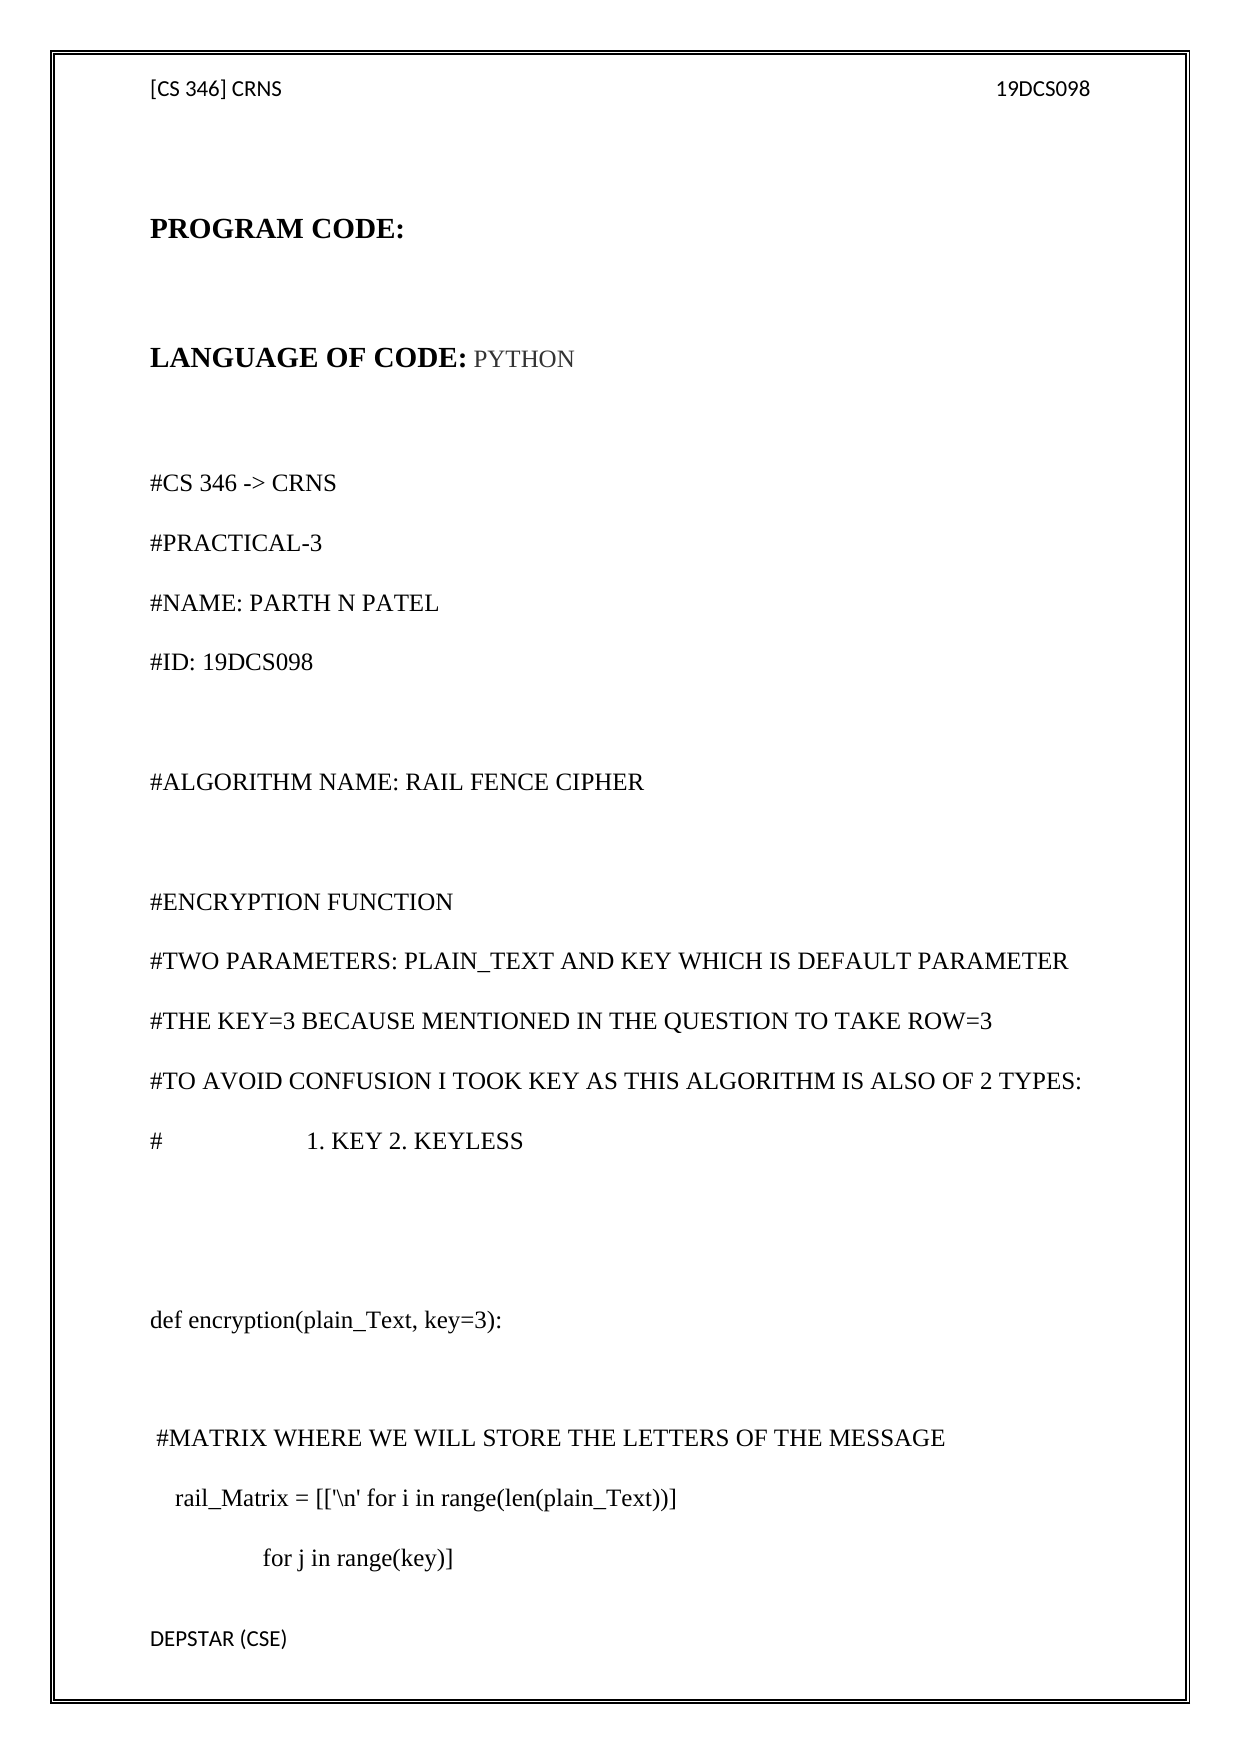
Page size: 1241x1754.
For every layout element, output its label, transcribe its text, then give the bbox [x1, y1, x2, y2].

text LANGUAGE OF CODE: PYTHON [150, 340, 1090, 373]
text rail_Matrix = [['\n' for i in range(len(plain_Text))] [150, 1483, 1090, 1512]
text #TO AVOID CONFUSION I TOOK KEY AS THIS ALGORITHM IS ALSO OF 2 TYPES: [150, 1066, 1090, 1095]
text #TWO PARAMETERS: PLAIN_TEXT AND KEY WHICH IS DEFAULT PARAMETER [150, 946, 1090, 975]
text #ENCRYPTION FUNCTION [150, 887, 1090, 915]
text #PRACTICAL-3 [150, 528, 1090, 557]
text #THE KEY=3 BECAUSE MENTIONED IN THE QUESTION TO TAKE ROW=3 [150, 1006, 1090, 1035]
text #ID: 19DCS098 [150, 647, 1090, 676]
text #ALGORITHM NAME: RAIL FENCE CIPHER [150, 767, 1090, 796]
text #CS 346 -> CRNS [150, 468, 1090, 497]
text #NAME: PARTH N PATEL [150, 588, 1090, 616]
text for j in range(key)] [150, 1543, 1090, 1572]
text #MATRIX WHERE WE WILL STORE THE LETTERS OF THE MESSAGE [150, 1423, 1090, 1452]
text # 1. KEY 2. KEYLESS [150, 1126, 1090, 1154]
text def encryption(plain_Text, key=3): [150, 1305, 1090, 1334]
text PROGRAM CODE: [150, 211, 1090, 245]
